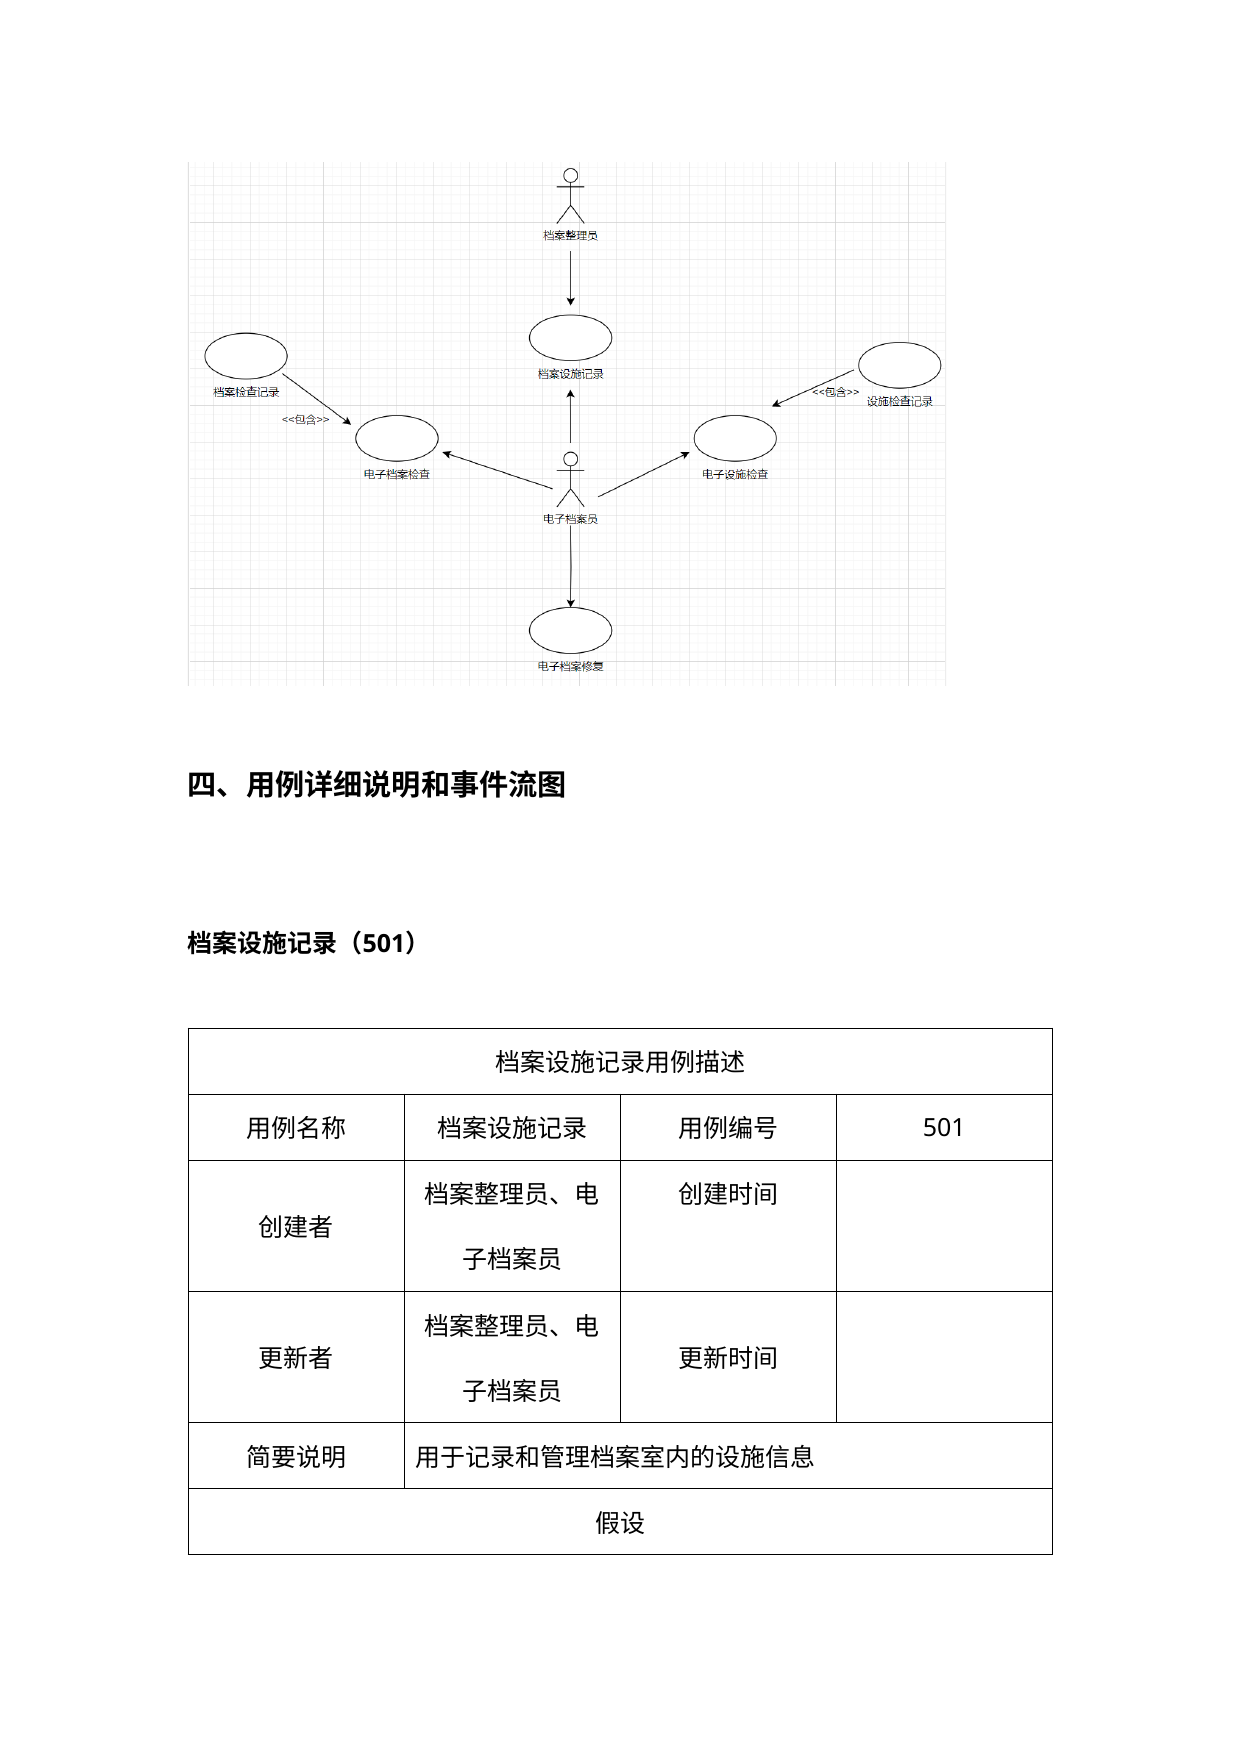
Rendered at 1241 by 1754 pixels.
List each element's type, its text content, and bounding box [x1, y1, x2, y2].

table_cell 用例名称 [189, 1095, 404, 1159]
table_cell 用于记录和管理档案室内的设施信息 [405, 1423, 1052, 1488]
table_cell 档案设施记录 [405, 1095, 620, 1159]
table_cell 创建者 [189, 1161, 404, 1291]
table_cell [837, 1161, 1052, 1291]
table_header 档案设施记录用例描述 [189, 1029, 1052, 1093]
table_cell 简要说明 [189, 1423, 404, 1488]
subtitle 档案设施记录（501） [187, 909, 1053, 974]
subtitle 四、用例详细说明和事件流图 [187, 750, 1053, 815]
table_cell 更新时间 [621, 1292, 836, 1422]
table_cell 档案整理员、电子档案员 [405, 1161, 620, 1291]
table_cell 创建时间 [621, 1161, 836, 1291]
table_cell [837, 1292, 1052, 1422]
table_cell 档案整理员、电子档案员 [405, 1292, 620, 1422]
table_cell 用例编号 [621, 1095, 836, 1159]
table_cell 501 [837, 1095, 1052, 1159]
table_cell 假设 [189, 1489, 1052, 1554]
table_cell 更新者 [189, 1292, 404, 1422]
picture [187, 162, 947, 686]
